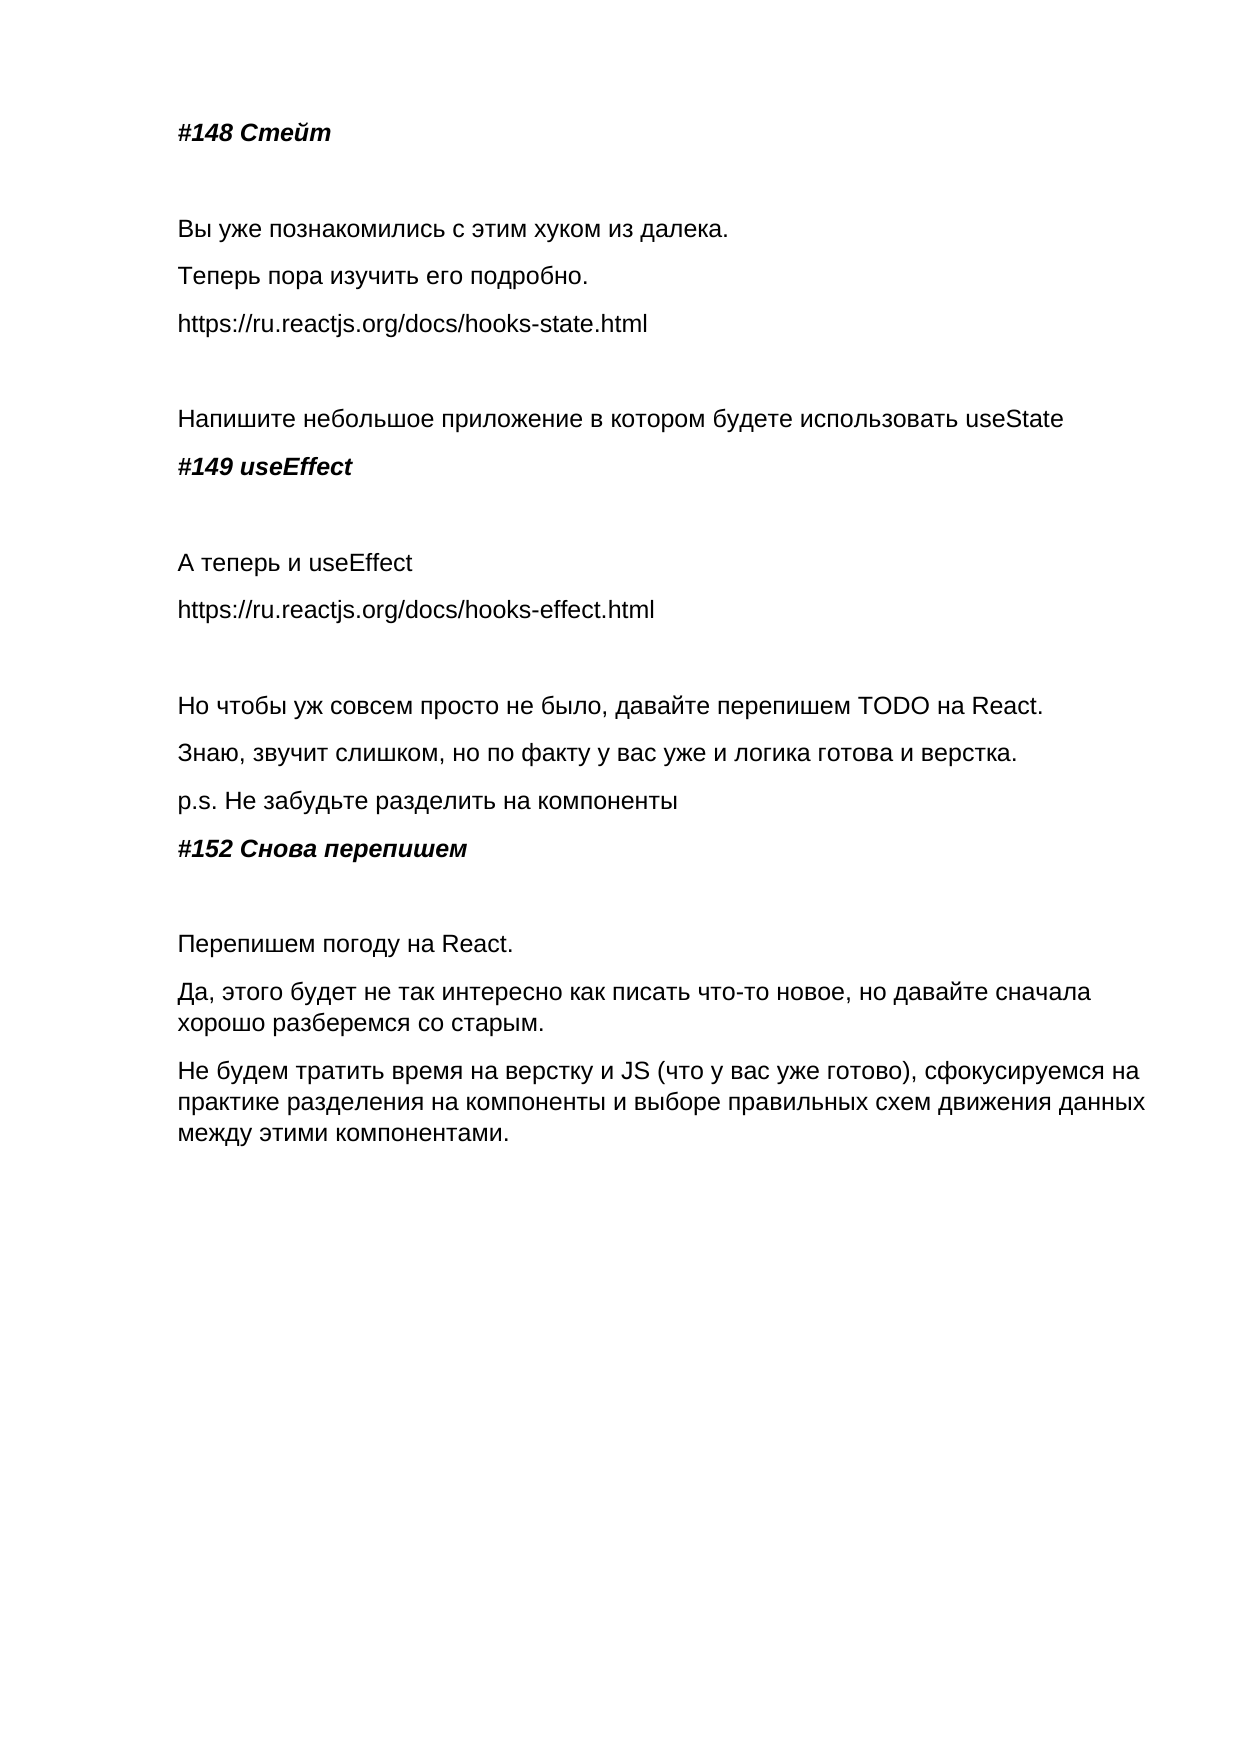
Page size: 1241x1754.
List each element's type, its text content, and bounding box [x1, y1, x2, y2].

text Не будем тратить время на верстку и JS (что у вас уже готово), сфокусируемся на практике разделения на компоненты и выборе правильных схем движения данных между этими компонентами. [177, 1056, 1152, 1146]
text Да, этого будет не так интересно как писать что-то новое, но давайте сначала хорошо разберемся со старым. [177, 977, 1152, 1037]
text Знаю, звучит слишком, но по факту у вас уже и логика готова и верстка. [177, 738, 1152, 767]
text Вы уже познакомились с этим хуком из далека. [177, 213, 1152, 242]
text Теперь пора изучить его подробно. [177, 261, 1152, 290]
text p.s. Не забудьте разделить на компоненты [177, 786, 1152, 815]
text https://ru.reactjs.org/docs/hooks-state.html [177, 309, 1152, 338]
text Но чтобы уж совсем просто не было, давайте перепишем TODO на React. [177, 691, 1152, 719]
text Перепишем погоду на React. [177, 929, 1152, 958]
text А теперь и useEffect [177, 547, 1152, 576]
text Напишите небольшое приложение в котором будете использовать useState [177, 404, 1152, 433]
text #152 Снова перепишем [177, 834, 1152, 862]
text #148 Стейт [177, 118, 1152, 147]
text #149 useEffect [177, 452, 1152, 481]
text https://ru.reactjs.org/docs/hooks-effect.html [177, 595, 1152, 624]
